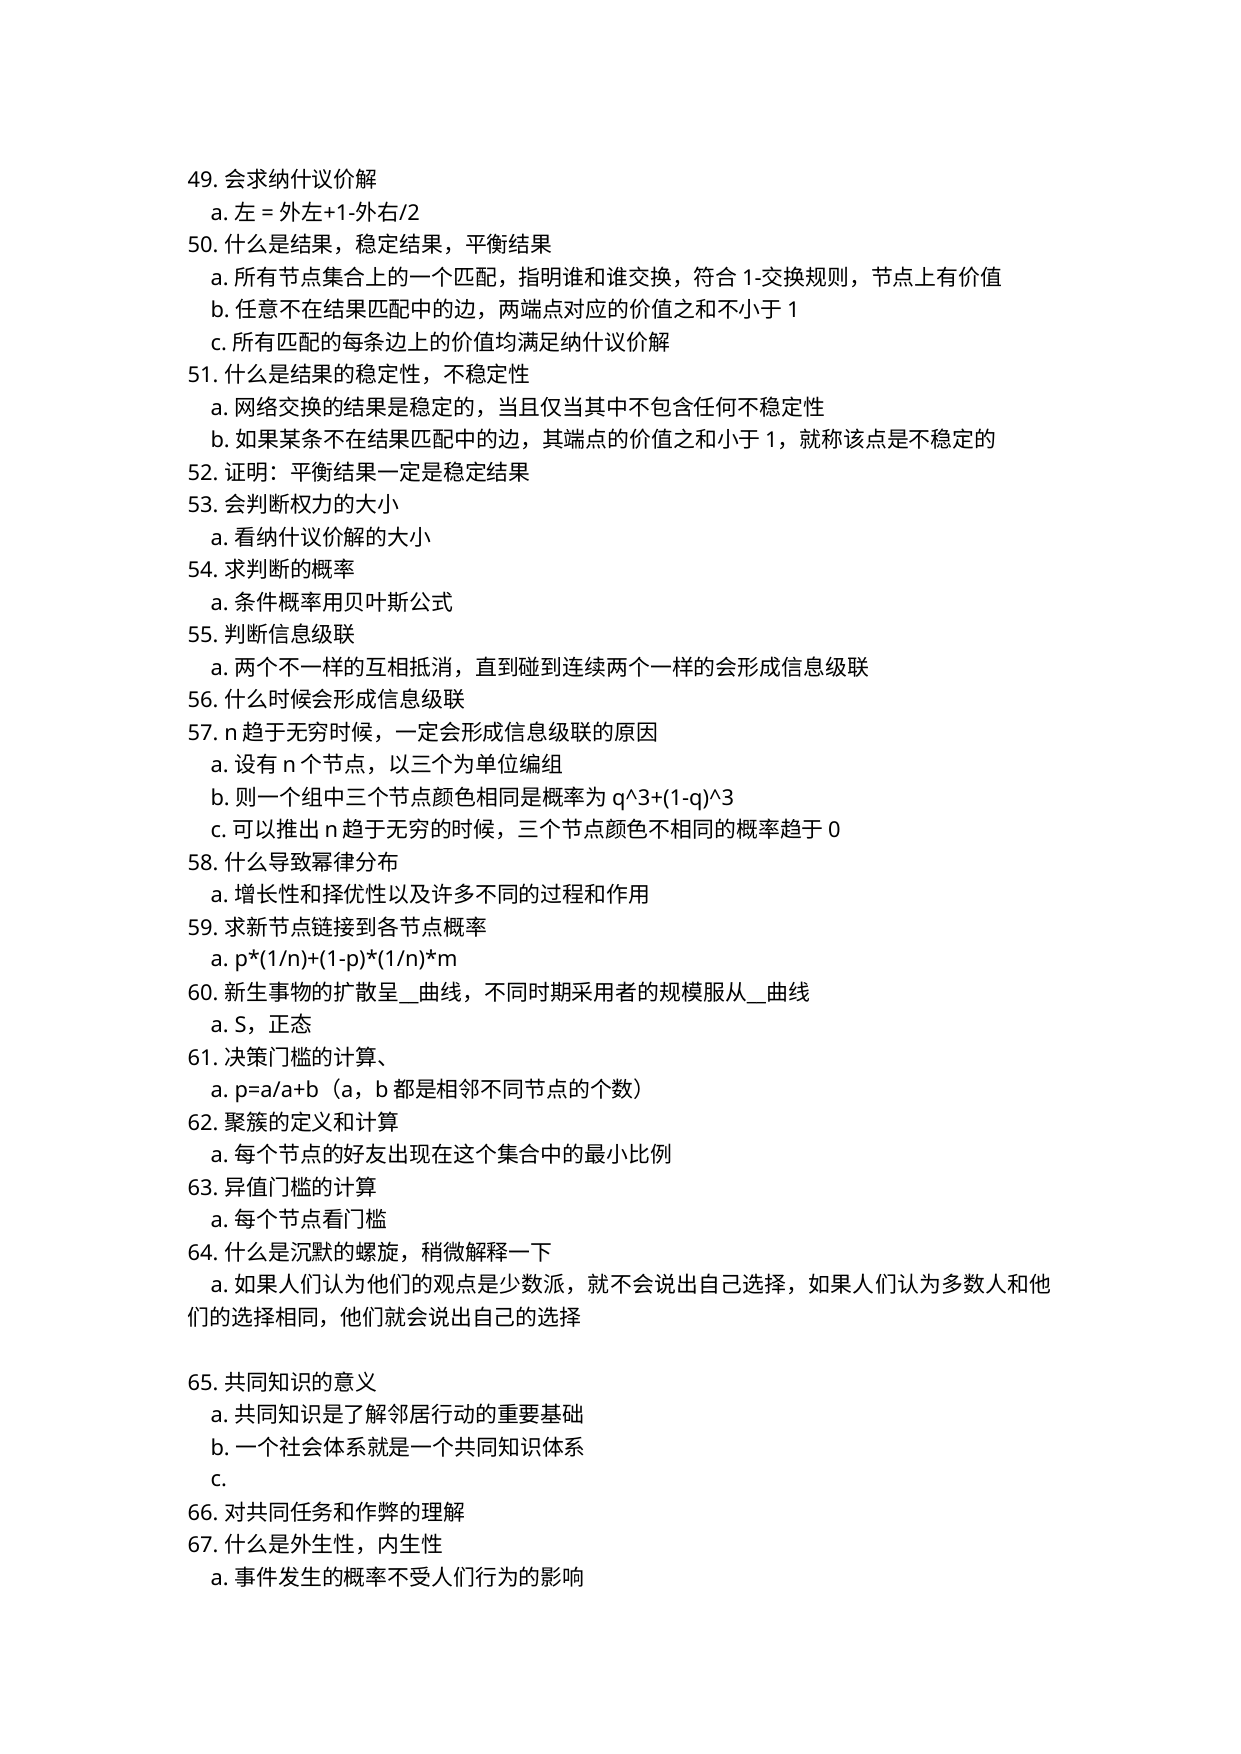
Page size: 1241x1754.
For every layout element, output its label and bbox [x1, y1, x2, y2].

text [187, 162, 1053, 1592]
